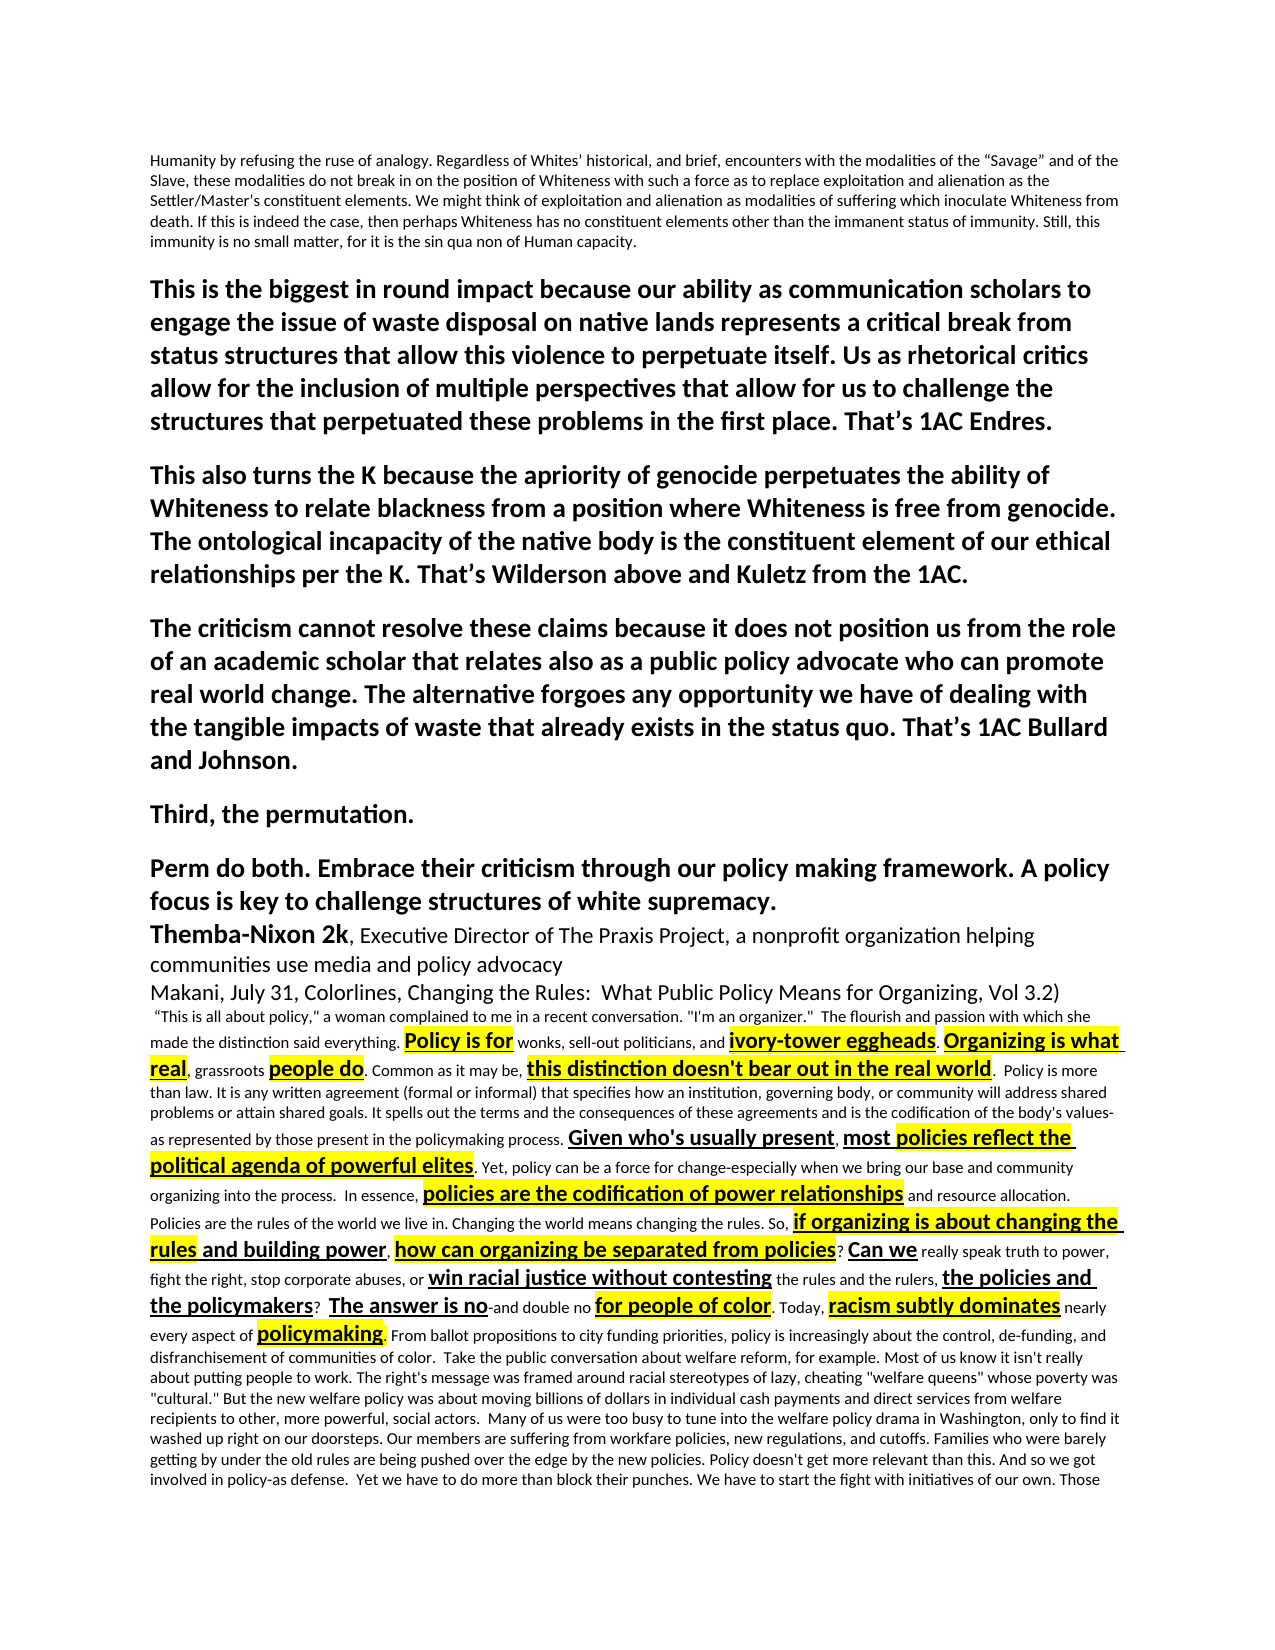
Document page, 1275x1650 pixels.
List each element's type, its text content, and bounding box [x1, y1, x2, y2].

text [150, 1006, 1125, 1489]
subtitle The criticism cannot resolve these claims because it does not position us from the role of an academic scholar that relates also as a public policy advocate who can promote real world change. The alternative forgoes any opportunity we have of dealing with the tangible impacts of waste that already exists in the status quo. That’s 1AC Bullard and Johnson. [150, 611, 1125, 776]
text Makani, July 31, Colorlines, Changing the Rules: What Public Policy Means for Organizing, Vol 3.2) [150, 978, 1125, 1006]
subtitle Perm do both. Embrace their criticism through our policy making framework. A policy focus is key to challenge structures of white supremacy. [150, 851, 1125, 917]
text Themba-Nixon 2k, Executive Director of The Praxis Project, a nonprofit organization helping communities use media and policy advocacy [150, 917, 1125, 978]
subtitle This is the biggest in round impact because our ability as communication scholars to engage the issue of waste disposal on native lands represents a critical break from status structures that allow this violence to perpetuate itself. Us as rhetorical critics allow for the inclusion of multiple perspectives that allow for us to challenge the structures that perpetuated these problems in the first place. That’s 1AC Endres. [150, 272, 1125, 437]
subtitle Third, the permutation. [150, 797, 1125, 830]
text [150, 150, 1125, 252]
subtitle This also turns the K because the apriority of genocide perpetuates the ability of Whiteness to relate blackness from a position where Whiteness is free from genocide. The ontological incapacity of the native body is the constituent element of our ethical relationships per the K. That’s Wilderson above and Kuletz from the 1AC. [150, 458, 1125, 590]
